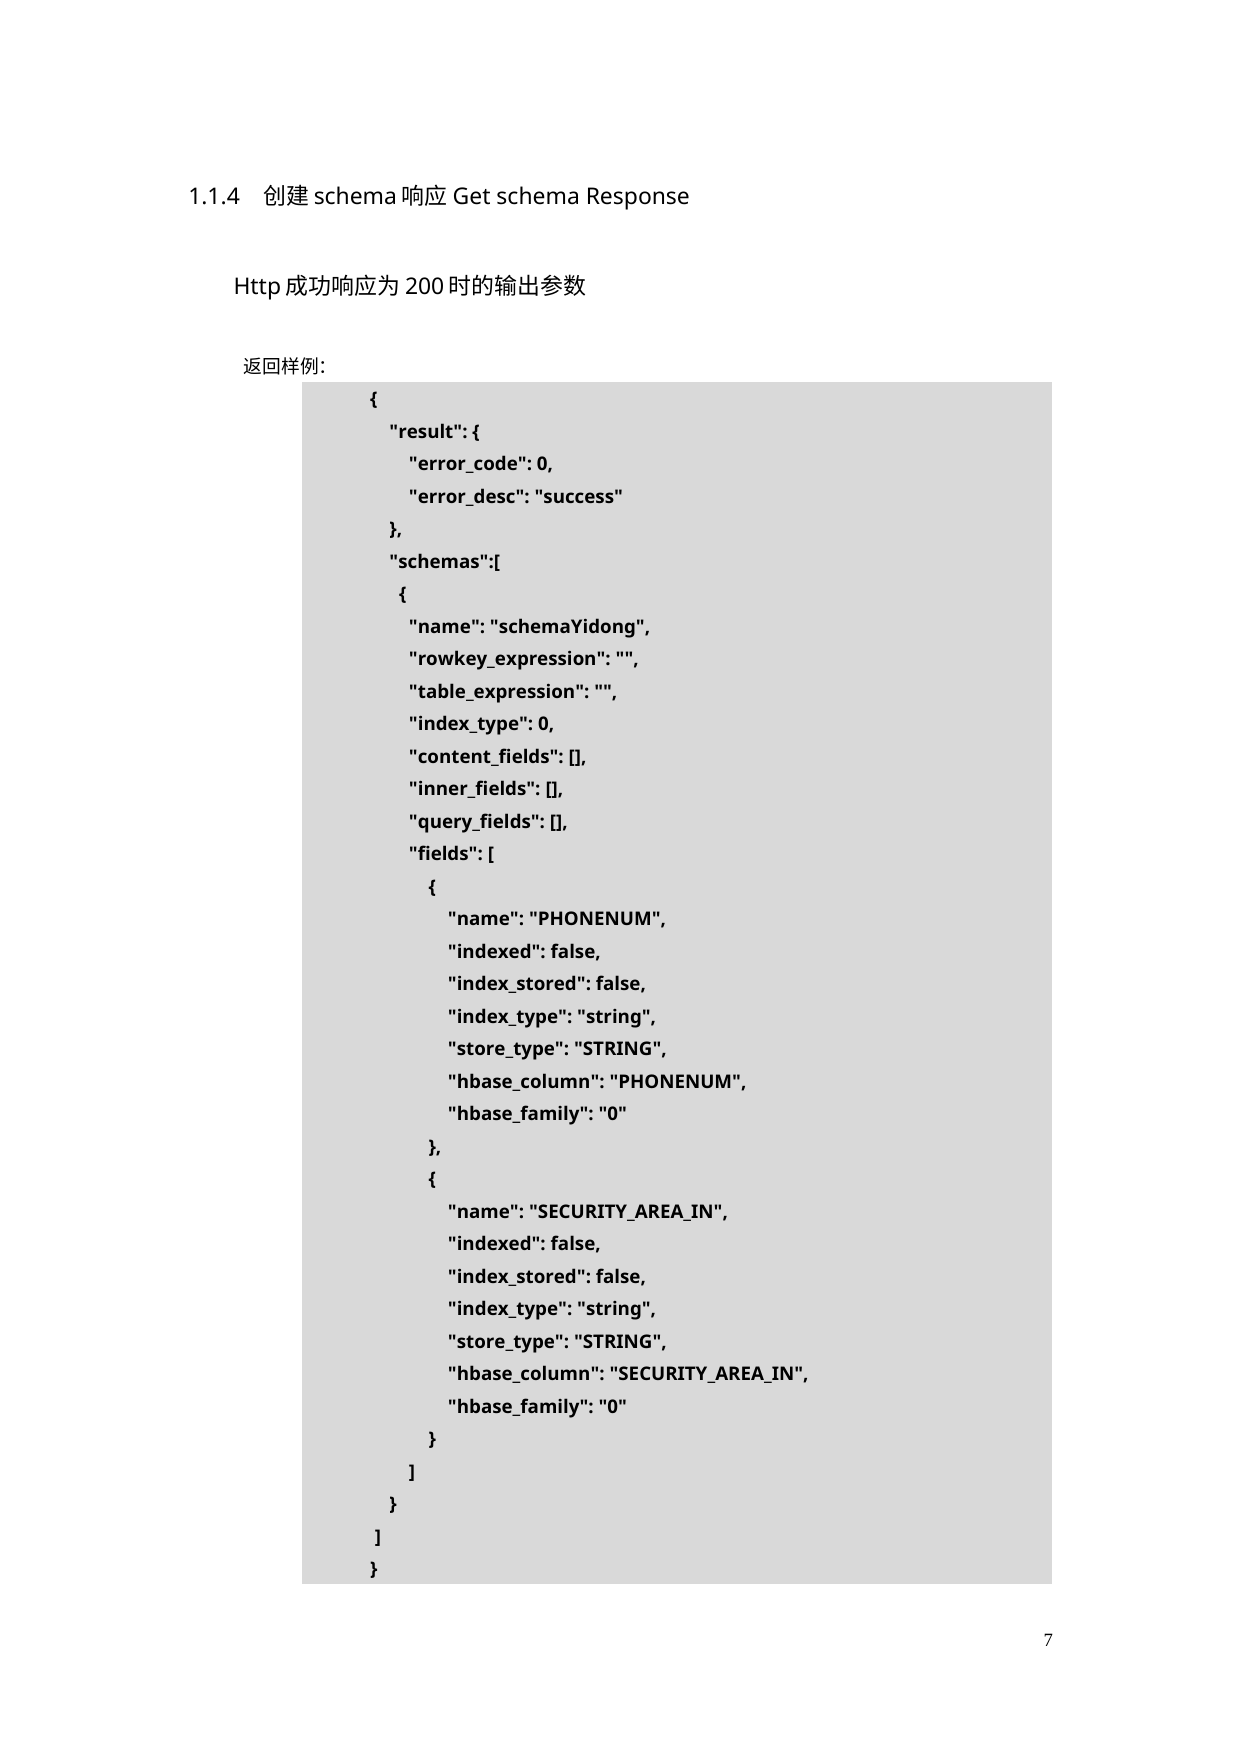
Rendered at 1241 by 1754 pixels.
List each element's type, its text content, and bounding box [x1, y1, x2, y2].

subtitle 创建schema响应 Get schema Response [188, 162, 1053, 227]
text 返回样例： [187, 349, 1053, 382]
table_header { "result": { "error_code": 0, "error_desc": "success" }, "schemas":[ { "name": "schemaYidong", "rowkey_expression": "", "table_expression": "", "index_type": 0, "content_fields": [], "inner_fields": [], "query_fields": [], "fields": [ { "name": "PHONENUM", "indexed": false, "index_stored": false, "index_type": "string", "store_type": "STRING", "hbase_column": "PHONENUM", "hbase_family": "0" }, { "name": "SECURITY_AREA_IN", "indexed": false, "index_stored": false, "index_type": "string", "store_type": "STRING", "hbase_column": "SECURITY_AREA_IN", "hbase_family": "0" } ] } ] } [302, 382, 1052, 1584]
text Http成功响应为200时的输出参数 [187, 252, 1053, 317]
